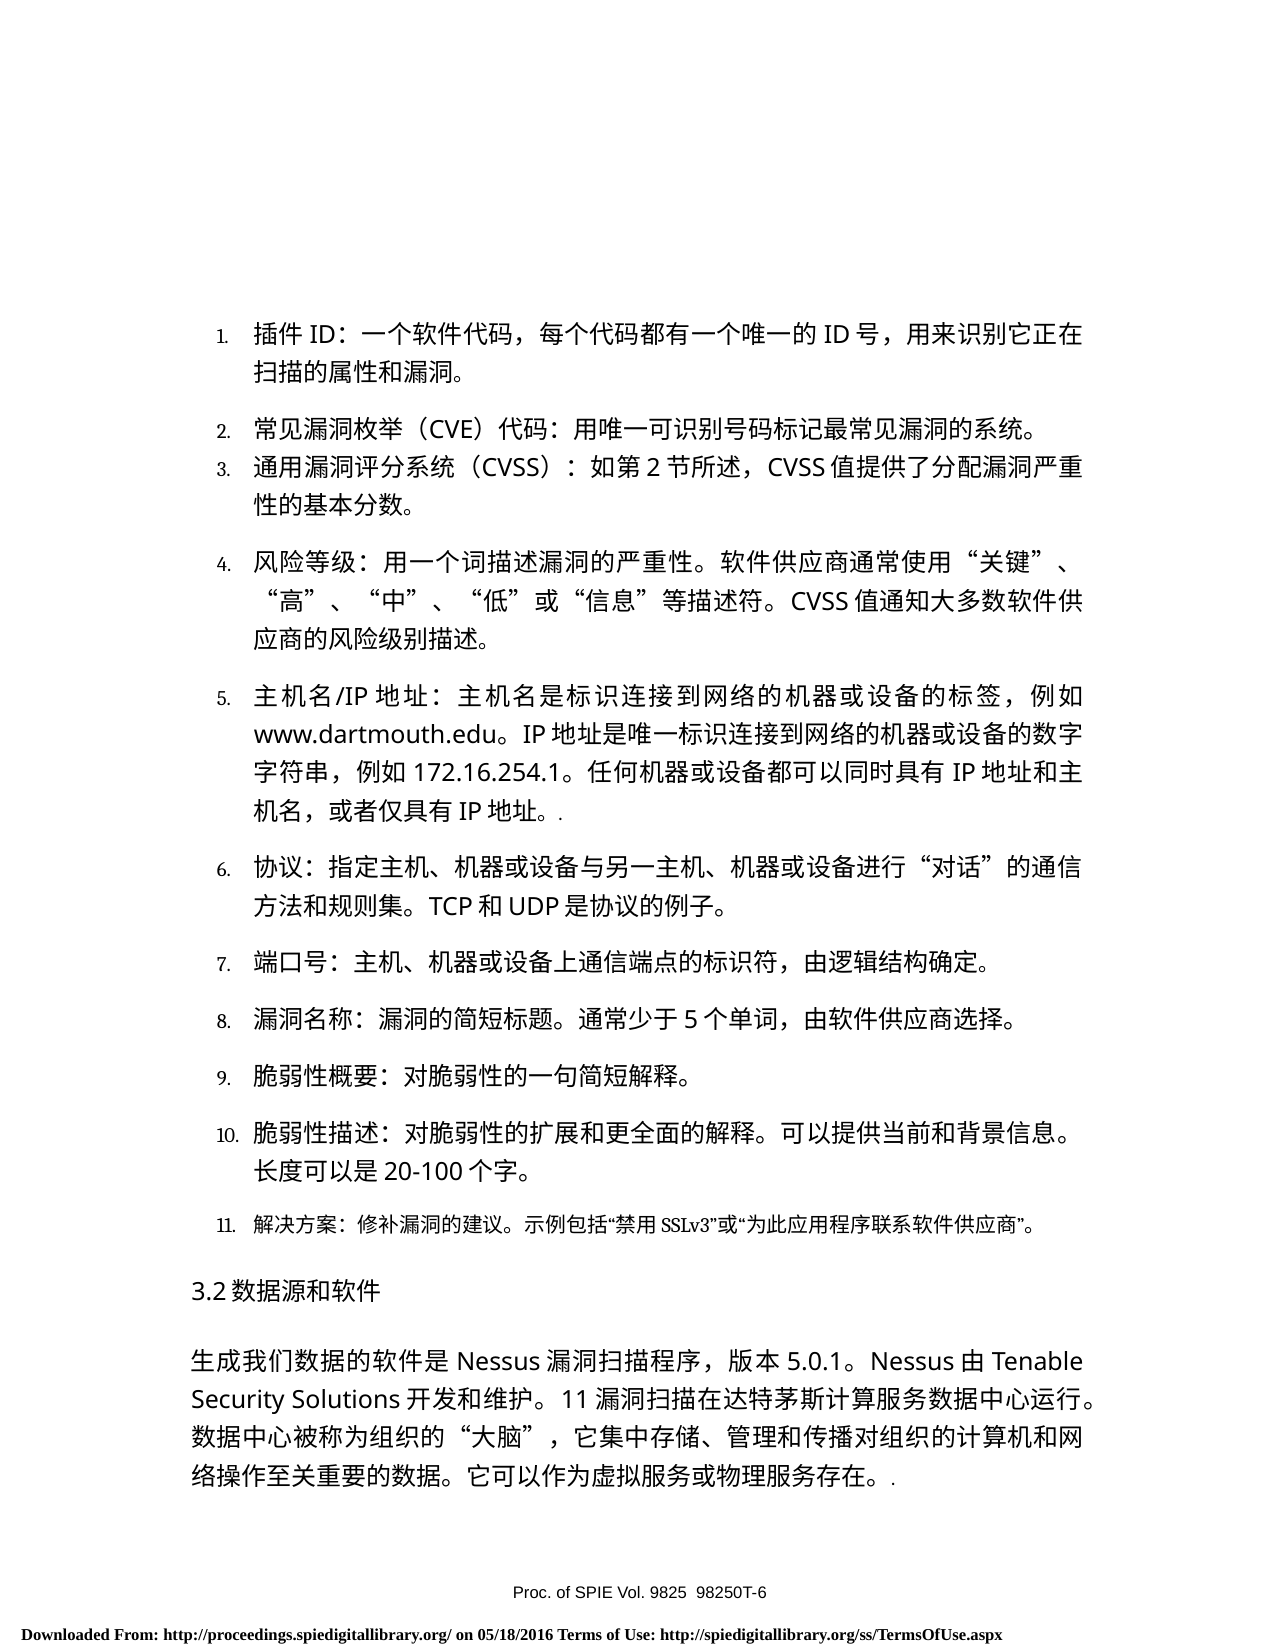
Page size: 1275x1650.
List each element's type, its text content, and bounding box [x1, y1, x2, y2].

list 主机名/IP地址：主机名是标识连接到网络的机器或设备的标签，例如www.dartmouth.edu。IP地址是唯一标识连接到网络的机器或设备的数字字符串，例如172.16.254.1。任何机器或设备都可以同时具有IP地址和主机名，或者仅具有IP地址。. [217, 676, 1084, 827]
list 常见漏洞枚举（CVE）代码：用唯一可识别号码标记最常见漏洞的系统。 [217, 409, 1084, 445]
list 脆弱性概要：对脆弱性的一句简短解释。 [217, 1056, 1084, 1093]
text 3.2数据源和软件 [191, 1271, 1084, 1308]
list 脆弱性描述：对脆弱性的扩展和更全面的解释。可以提供当前和背景信息。长度可以是20-100个字。 [217, 1113, 1084, 1188]
list 解决方案：修补漏洞的建议。示例包括“禁用SSLv3”或“为此应用程序联系软件供应商”。 [217, 1208, 1084, 1238]
list 漏洞名称：漏洞的简短标题。通常少于5个单词，由软件供应商选择。 [217, 1000, 1084, 1036]
list 通用漏洞评分系统（CVSS）：如第2节所述，CVSS值提供了分配漏洞严重性的基本分数。 [217, 447, 1084, 522]
text 生成我们数据的软件是Nessus漏洞扫描程序，版本5.0.1。Nessus由Tenable Security Solutions开发和维护。11漏洞扫描在达特茅斯计算服务数据中心运行。数据中心被称为组织的“大脑”，它集中存储、管理和传播对组织的计算机和网络操作至关重要的数据。它可以作为虚拟服务或物理服务存在。. [190, 1341, 1084, 1492]
list 端口号：主机、机器或设备上通信端点的标识符，由逻辑结构确定。 [217, 943, 1084, 979]
list 协议：指定主机、机器或设备与另一主机、机器或设备进行“对话”的通信方法和规则集。TCP和UDP是协议的例子。 [217, 848, 1084, 922]
list 风险等级：用一个词描述漏洞的严重性。软件供应商通常使用“关键”、“高”、“中”、“低”或“信息”等描述符。CVSS值通知大多数软件供应商的风险级别描述。 [217, 543, 1084, 656]
list 插件ID：一个软件代码，每个代码都有一个唯一的ID号，用来识别它正在扫描的属性和漏洞。 [217, 314, 1084, 389]
